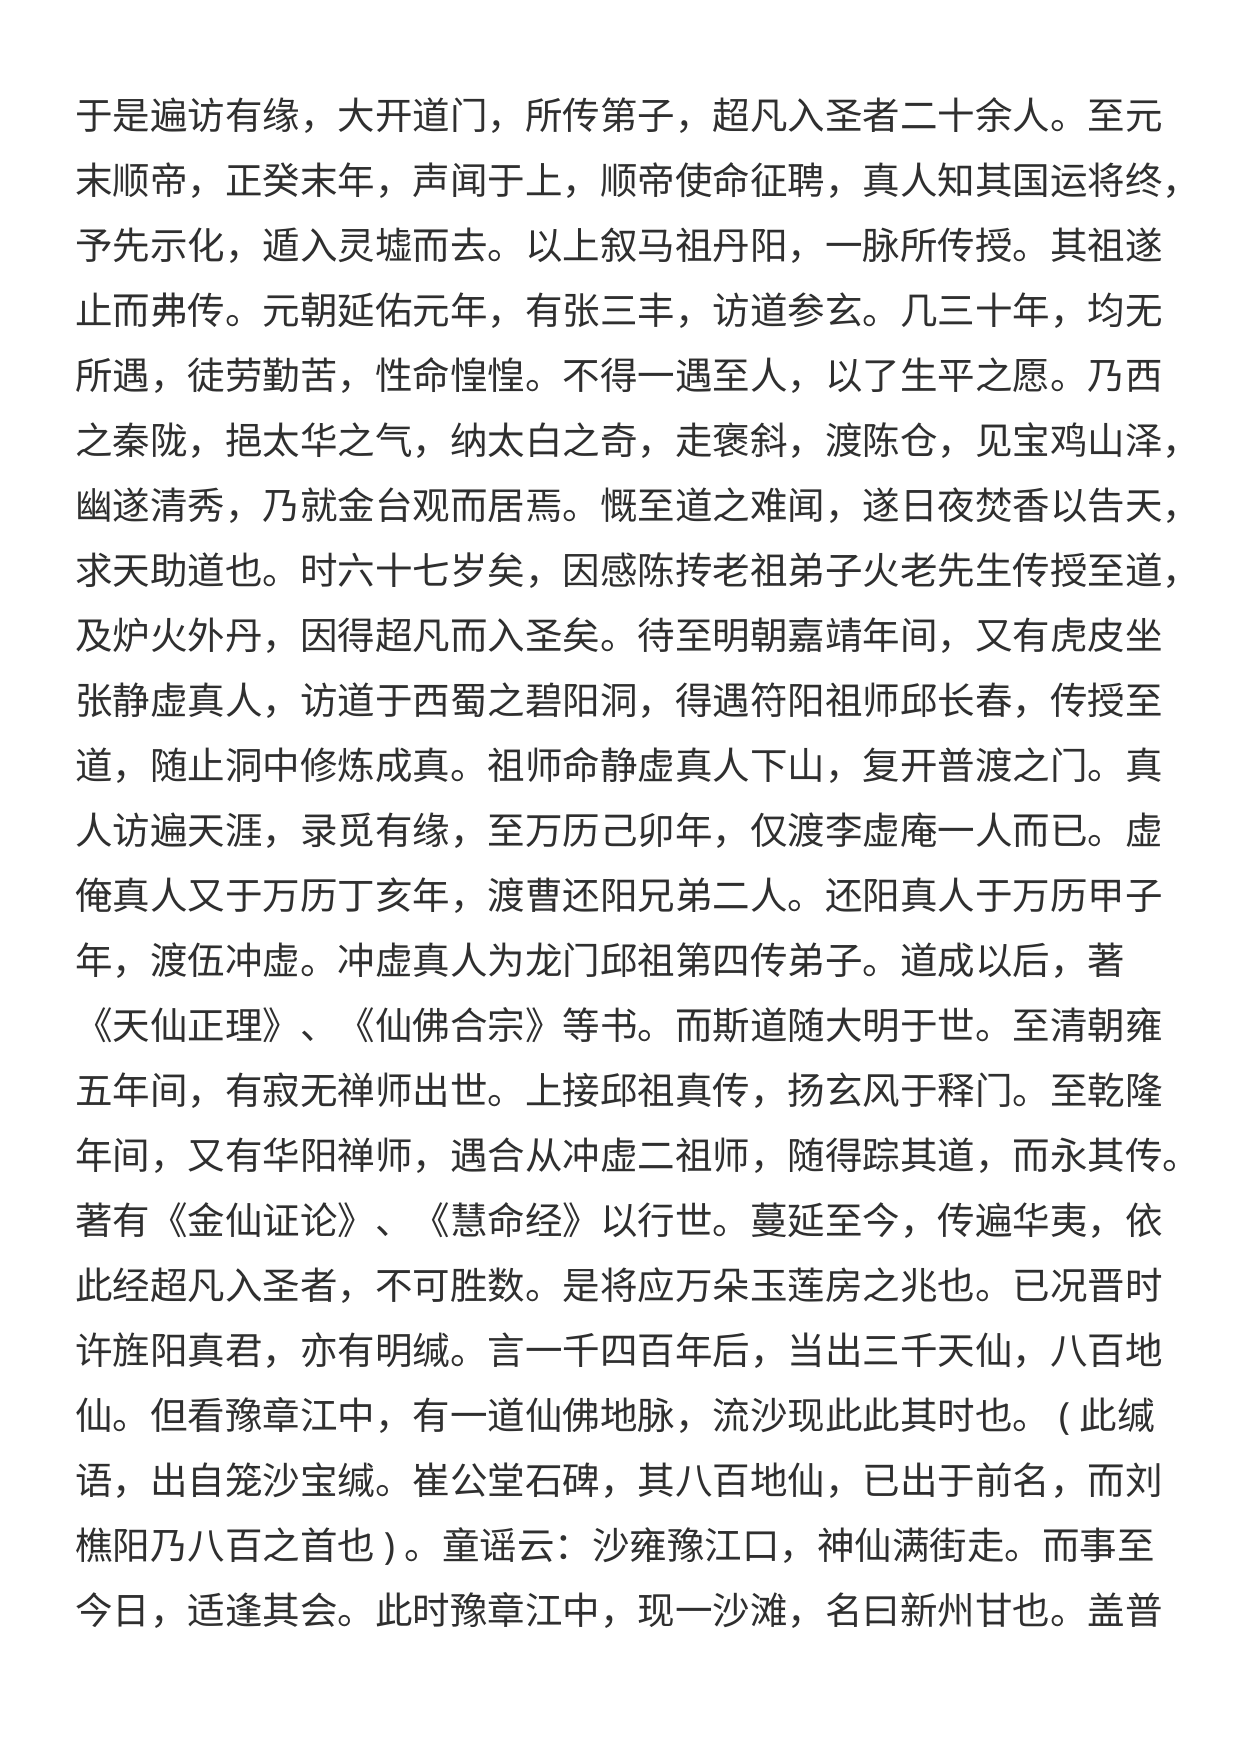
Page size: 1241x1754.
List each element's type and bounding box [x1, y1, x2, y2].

text [75, 81, 1165, 1641]
